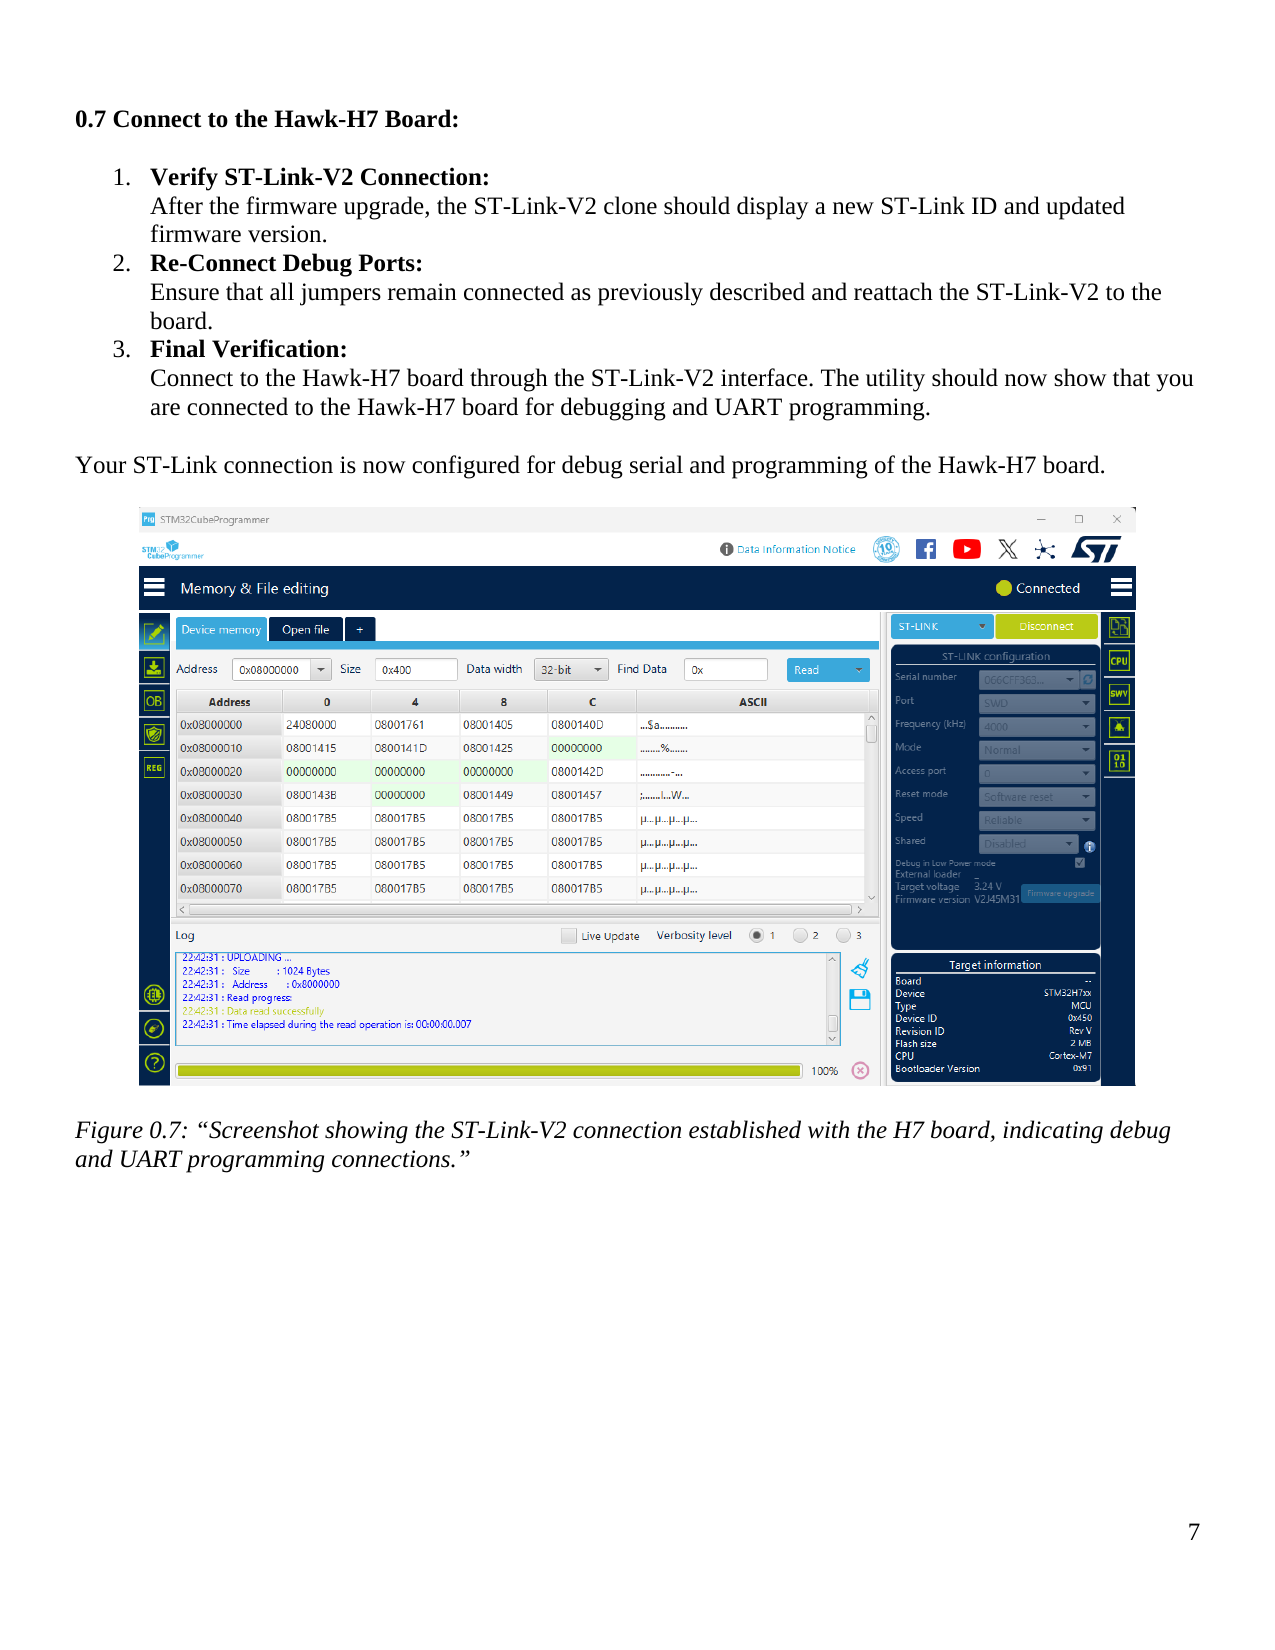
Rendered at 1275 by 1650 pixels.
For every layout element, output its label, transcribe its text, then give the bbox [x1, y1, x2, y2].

list Verify ST-Link-V2 Connection: After the firmware upgrade, the ST-Link-V2 clone should display a new ST-Link ID and updated firmware version. [112, 162, 1200, 248]
list Final Verification: Connect to the Hawk-H7 board through the ST-Link-V2 interface. The utility should now show that you are connected to the Hawk-H7 board for debugging and UART programming. [112, 334, 1200, 421]
list Re-Connect Debug Ports: Ensure that all jumpers remain connected as previously described and reattach the ST-Link-V2 to the board. [112, 248, 1200, 334]
picture [139, 507, 1136, 1086]
text Your ST-Link connection is now configured for debug serial and programming of the Hawk-H7 board. [75, 450, 1200, 479]
text 0.7 Connect to the Hawk-H7 Board: [75, 104, 1200, 133]
text Figure 0.7: “Screenshot showing the ST-Link-V2 connection established with the H7 board, indicating debug and UART programming connections.” [75, 1115, 1200, 1173]
